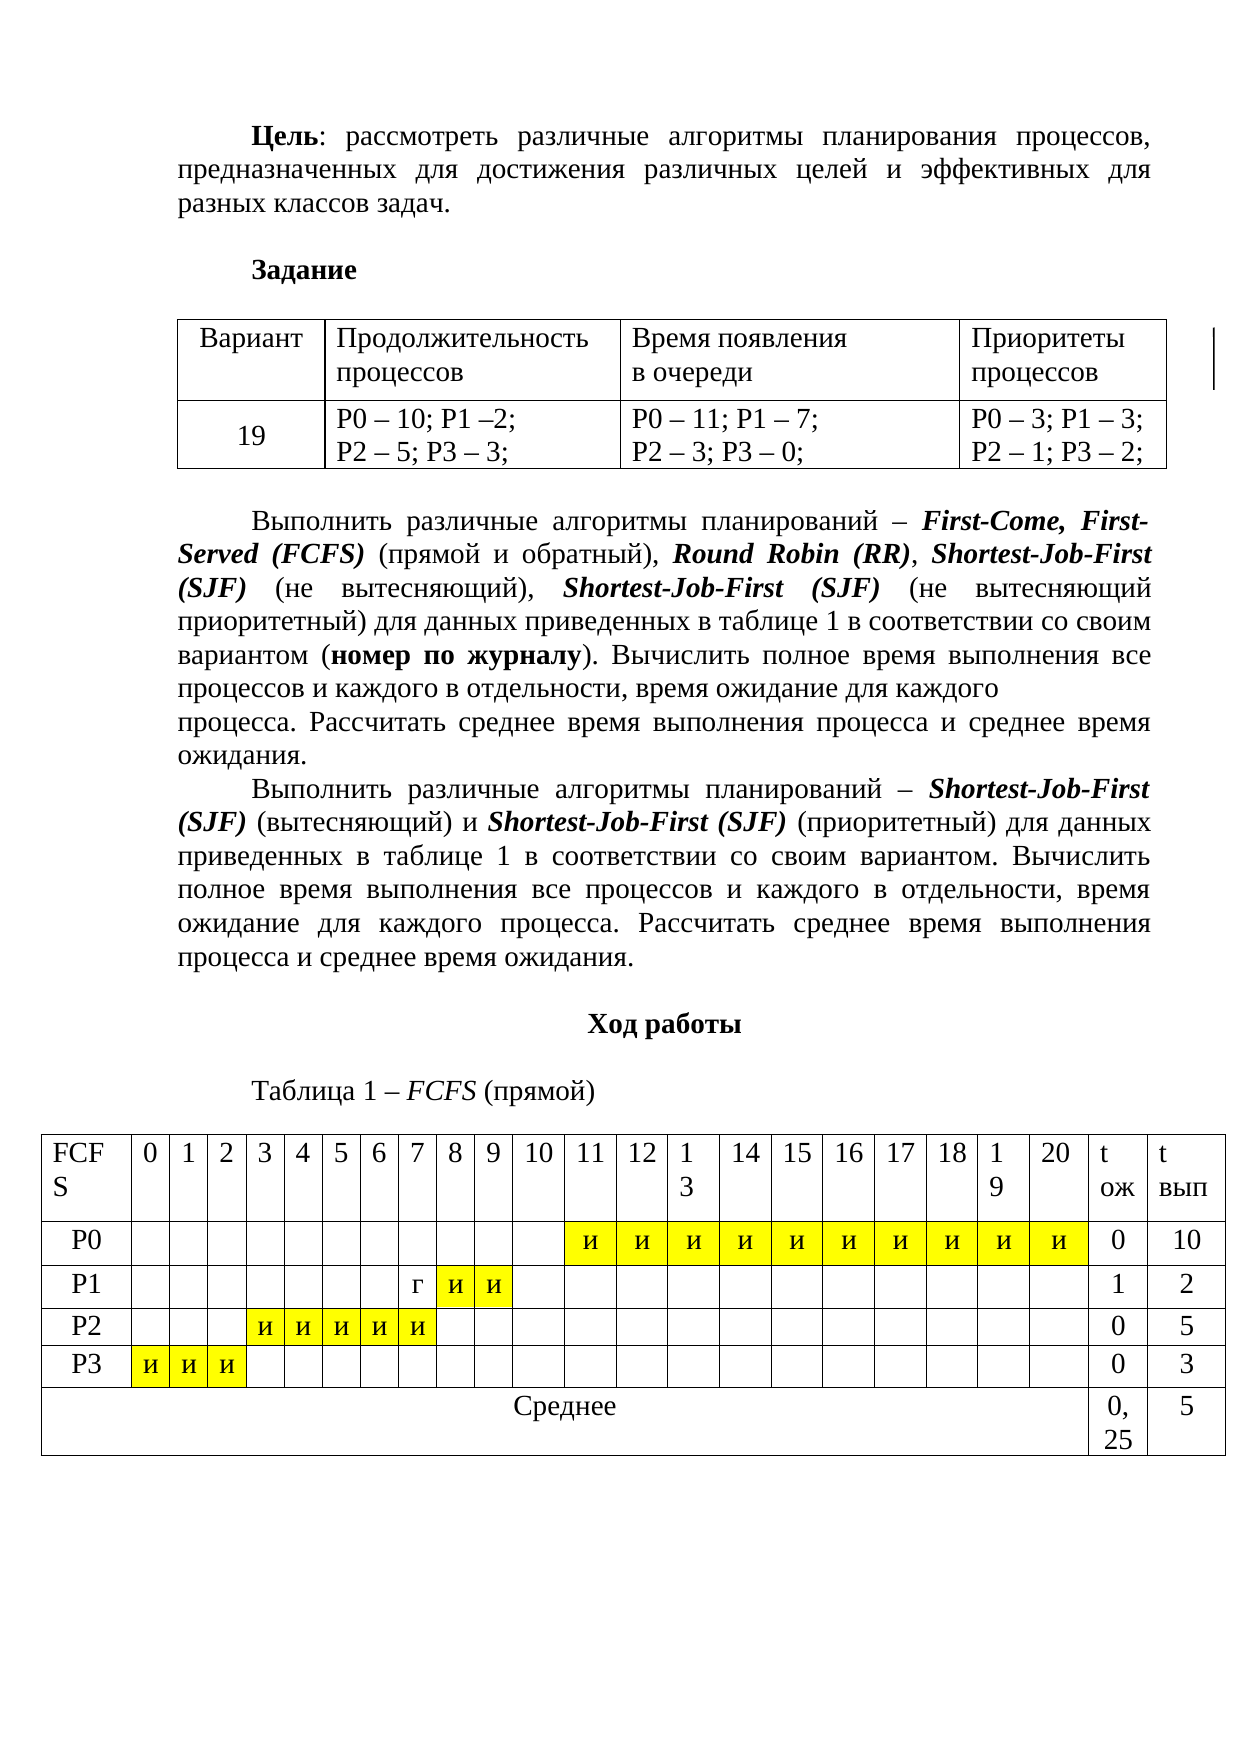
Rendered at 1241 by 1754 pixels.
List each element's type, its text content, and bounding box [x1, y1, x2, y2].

table_cell [399, 1346, 436, 1387]
table_header Вариант [178, 320, 324, 400]
table_cell и [399, 1309, 436, 1345]
table_cell [617, 1266, 667, 1307]
table_cell [513, 1266, 564, 1307]
table_cell [875, 1346, 926, 1387]
table_cell и [565, 1222, 616, 1265]
table_cell [772, 1346, 822, 1387]
text Цель: рассмотреть различные алгоритмы планирования процессов, предназначенных для достижения различных целей и эффективных для разных классов задач. [177, 118, 1152, 219]
text Ход работы [177, 1006, 1152, 1039]
table_cell P3 [42, 1346, 131, 1387]
table_header 19 [978, 1135, 1029, 1221]
table_header t ож [1089, 1135, 1147, 1221]
table_header 20 [1030, 1135, 1088, 1221]
table_cell [323, 1222, 360, 1265]
table_header 8 [437, 1135, 474, 1221]
table_cell [247, 1222, 284, 1265]
table_cell [132, 1222, 169, 1265]
table_cell и [285, 1309, 322, 1345]
table_cell и [823, 1222, 874, 1265]
text процесса. Рассчитать среднее время выполнения процесса и среднее время ожидания. [177, 704, 1152, 771]
table_cell и [617, 1222, 667, 1265]
table_header 2 [208, 1135, 246, 1221]
table_header 1 [170, 1135, 207, 1221]
table_header 12 [617, 1135, 667, 1221]
table_cell [361, 1346, 398, 1387]
table_cell [823, 1266, 874, 1307]
table_cell [132, 1309, 169, 1345]
table_cell [927, 1266, 977, 1307]
table_cell [208, 1309, 246, 1345]
table_header 18 [927, 1135, 977, 1221]
table_cell [927, 1309, 977, 1345]
table_cell [823, 1309, 874, 1345]
table_header FCFS [42, 1135, 131, 1221]
table_cell [361, 1266, 398, 1307]
table_cell [247, 1346, 284, 1387]
table_cell и [720, 1222, 771, 1265]
table_cell [720, 1346, 771, 1387]
table_cell [247, 1266, 284, 1307]
table_cell [208, 1266, 246, 1307]
table_header 10 [513, 1135, 564, 1221]
table_cell [399, 1222, 436, 1265]
table_cell и [170, 1346, 207, 1387]
table_cell 19 [178, 401, 324, 468]
table_header 3 [247, 1135, 284, 1221]
table_cell [617, 1346, 667, 1387]
table_cell 5 [1148, 1309, 1225, 1345]
table_cell [1030, 1309, 1088, 1345]
table_cell 5 [1148, 1388, 1225, 1455]
table_cell [772, 1309, 822, 1345]
table_cell [513, 1222, 564, 1265]
table_header 4 [285, 1135, 322, 1221]
table_cell [323, 1266, 360, 1307]
table_cell [720, 1309, 771, 1345]
table_cell и [875, 1222, 926, 1265]
table_header 7 [399, 1135, 436, 1221]
table_header Продолжительность процессов [326, 320, 620, 400]
table_cell [170, 1222, 207, 1265]
table_header Приоритеты процессов [960, 320, 1166, 400]
table_cell [285, 1222, 322, 1265]
table_cell [668, 1309, 719, 1345]
table_cell [875, 1309, 926, 1345]
table_cell [208, 1222, 246, 1265]
table_cell и [927, 1222, 977, 1265]
table_header t вып [1148, 1135, 1225, 1221]
table_cell и [323, 1309, 360, 1345]
table_cell [565, 1346, 616, 1387]
table_cell [1030, 1346, 1088, 1387]
table_cell [437, 1222, 474, 1265]
table_cell P0 [42, 1222, 131, 1265]
table_cell [475, 1309, 512, 1345]
table_cell и [475, 1266, 512, 1307]
table_cell 2 [1148, 1266, 1225, 1307]
text Задание [177, 252, 1152, 286]
table_cell и [361, 1309, 398, 1345]
table_header 14 [720, 1135, 771, 1221]
table_cell [170, 1309, 207, 1345]
table_header 13 [668, 1135, 719, 1221]
table_cell [285, 1346, 322, 1387]
table_cell [565, 1266, 616, 1307]
table_cell [132, 1266, 169, 1307]
table_cell P1 [42, 1266, 131, 1307]
table_cell и [132, 1346, 169, 1387]
table_cell 0 [1089, 1222, 1147, 1265]
table_cell и [668, 1222, 719, 1265]
table_cell и [772, 1222, 822, 1265]
table_cell [978, 1266, 1029, 1307]
table_cell P0 – 11; P1 – 7; P2 – 3; P3 – 0; [621, 401, 959, 468]
table_cell [323, 1346, 360, 1387]
table_cell [668, 1266, 719, 1307]
table_cell [475, 1222, 512, 1265]
table_cell г [399, 1266, 436, 1307]
table_cell и [978, 1222, 1029, 1265]
table_cell [978, 1309, 1029, 1345]
table_cell [875, 1266, 926, 1307]
text Выполнить различные алгоритмы планирований – First-Come, First-Served (FCFS) (прямой и обратный), Round Robin (RR), Shortest-Job-First (SJF) (не вытесняющий), Shortest-Job-First (SJF) (не вытесняющий приоритетный) для данных приведенных в таблице 1 в соответствии со своим вариантом (номер по журналу). Вычислить полное время выполнения все процессов и каждого в отдельности, время ожидание для каждого [177, 503, 1152, 704]
table_cell [285, 1266, 322, 1307]
table_cell [361, 1222, 398, 1265]
table_cell [720, 1266, 771, 1307]
table_cell [978, 1346, 1029, 1387]
table_cell [565, 1309, 616, 1345]
table_cell [927, 1346, 977, 1387]
table_header 15 [772, 1135, 822, 1221]
table_header 6 [361, 1135, 398, 1221]
table_cell Среднее [42, 1388, 1088, 1455]
table_cell [772, 1266, 822, 1307]
table_cell [513, 1309, 564, 1345]
table_cell 10 [1148, 1222, 1225, 1265]
table_cell и [247, 1309, 284, 1345]
text Таблица 1 – FCFS (прямой) [177, 1073, 1152, 1106]
text Выполнить различные алгоритмы планирований – Shortest-Job-First (SJF) (вытесняющий) и Shortest-Job-First (SJF) (приоритетный) для данных приведенных в таблице 1 в соответствии со своим вариантом. Вычислить полное время выполнения все процессов и каждого в отдельности, время ожидание для каждого процесса. Рассчитать среднее время выполнения процесса и среднее время ожидания. [177, 771, 1152, 972]
table_cell 0,25 [1089, 1388, 1147, 1455]
table_cell 0 [1089, 1346, 1147, 1387]
table_cell [823, 1346, 874, 1387]
table_cell и [208, 1346, 246, 1387]
table_header 9 [475, 1135, 512, 1221]
table_cell 0 [1089, 1309, 1147, 1345]
table_cell [475, 1346, 512, 1387]
table_header 5 [323, 1135, 360, 1221]
table_cell [170, 1266, 207, 1307]
table_cell [437, 1309, 474, 1345]
table_cell [437, 1346, 474, 1387]
table_cell P2 [42, 1309, 131, 1345]
table_cell [1030, 1266, 1088, 1307]
table_cell [617, 1309, 667, 1345]
table_cell [668, 1346, 719, 1387]
table_cell 3 [1148, 1346, 1225, 1387]
table_cell P0 – 3; P1 – 3; P2 – 1; P3 – 2; [960, 401, 1166, 468]
table_cell и [437, 1266, 474, 1307]
table_header Время появления в очереди [621, 320, 959, 400]
table_cell и [1030, 1222, 1088, 1265]
table_cell P0 – 10; P1 –2; P2 – 5; P3 – 3; [326, 401, 620, 468]
table_header 17 [875, 1135, 926, 1221]
table_cell 1 [1089, 1266, 1147, 1307]
table_cell [513, 1346, 564, 1387]
table_header 0 [132, 1135, 169, 1221]
table_header 16 [823, 1135, 874, 1221]
table_header 11 [565, 1135, 616, 1221]
